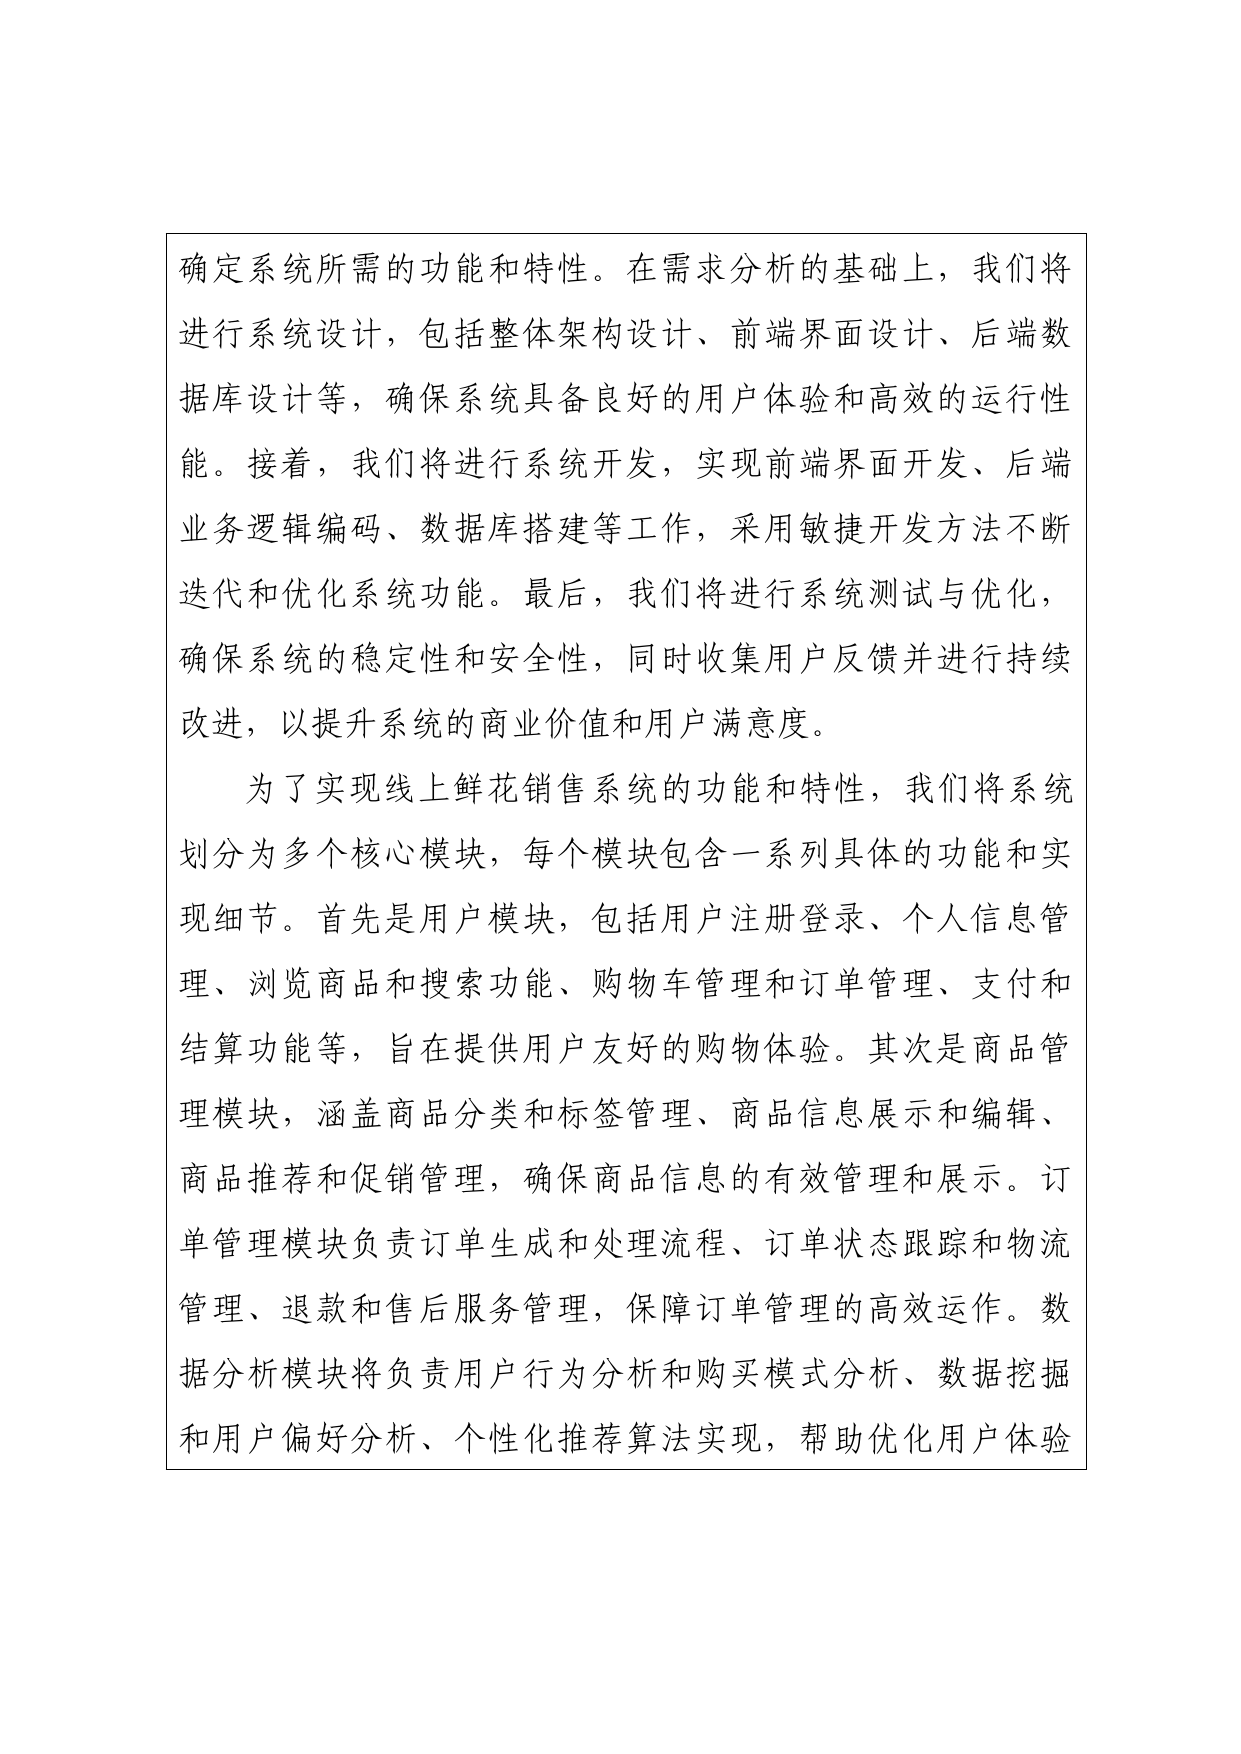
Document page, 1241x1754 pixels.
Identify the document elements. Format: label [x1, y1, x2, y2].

table_cell [167, 234, 1086, 1469]
